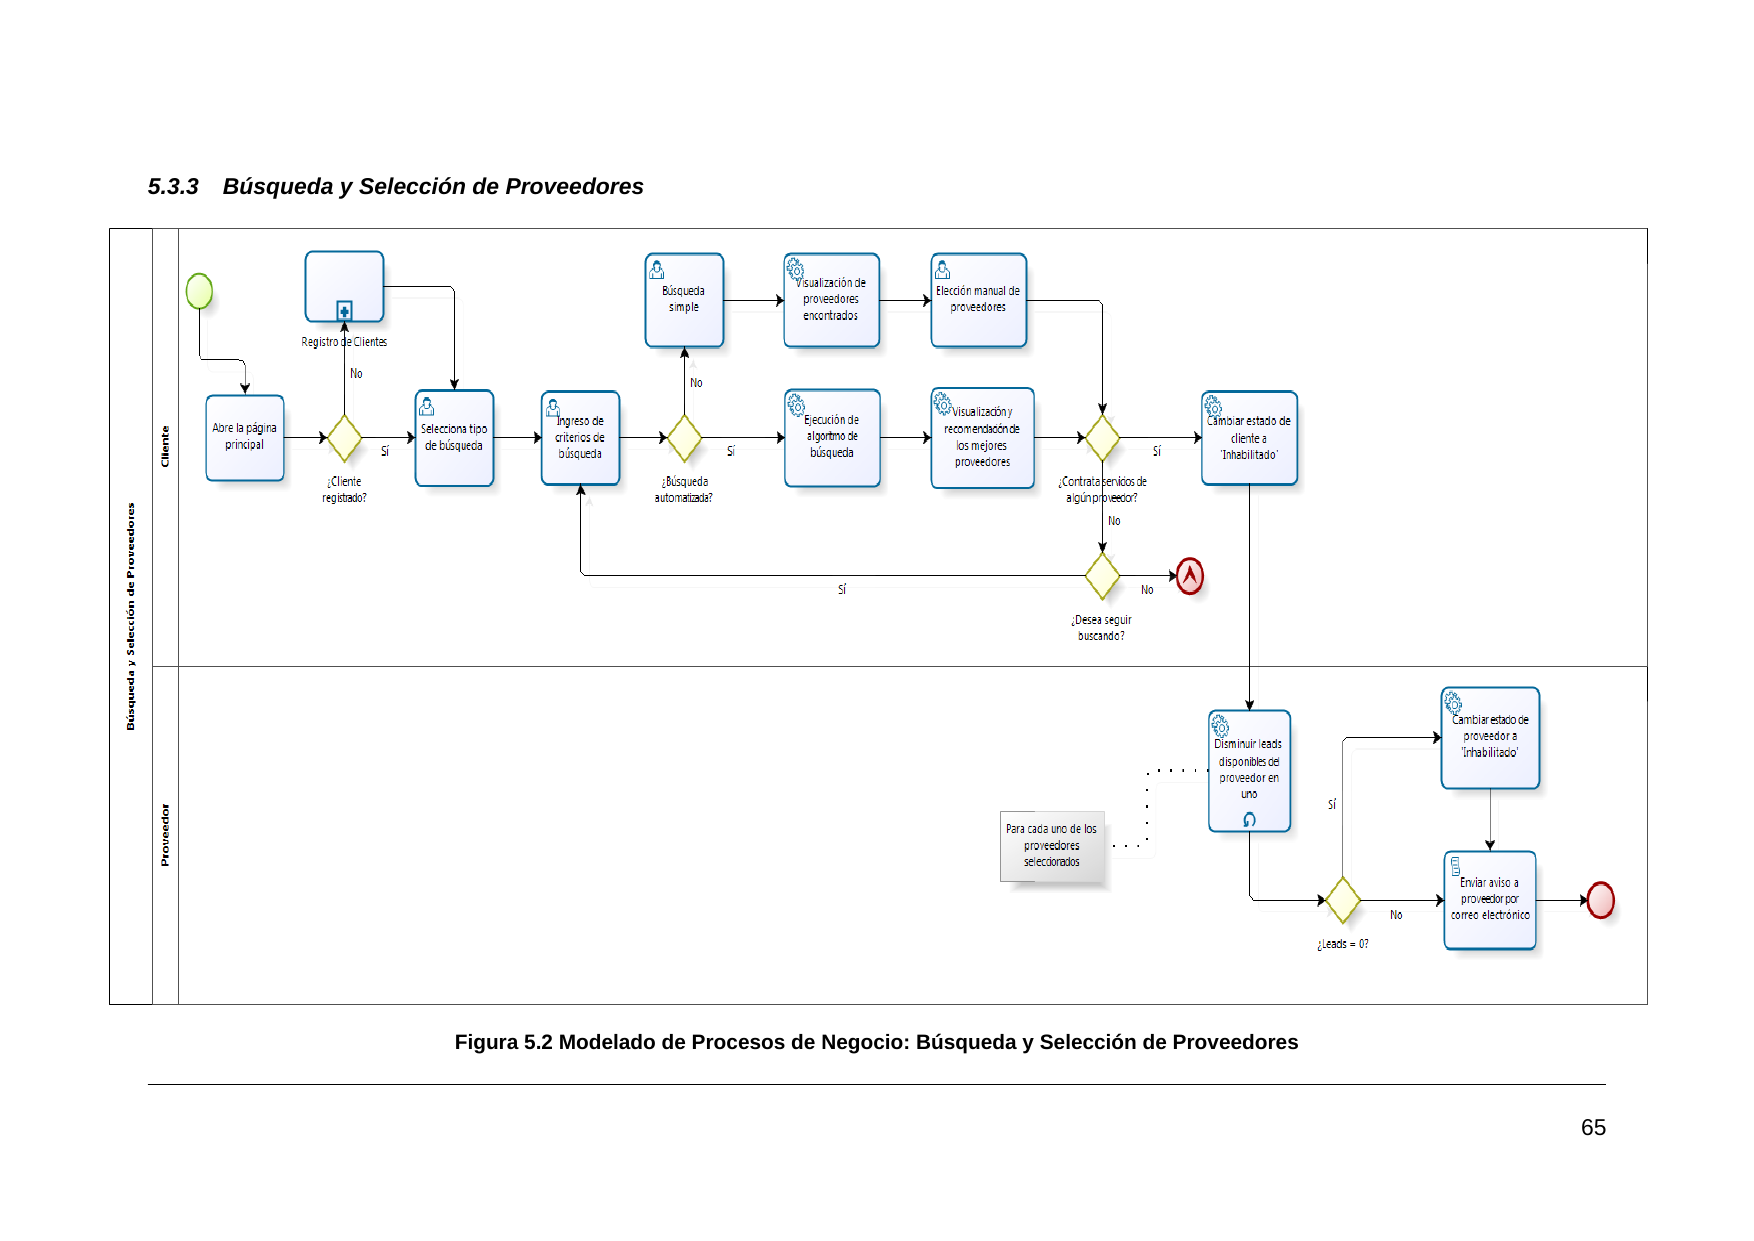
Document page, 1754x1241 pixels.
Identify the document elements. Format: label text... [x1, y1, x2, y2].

picture [91, 205, 1664, 1030]
subtitle Búsqueda y Selección de Proveedores [148, 173, 1606, 199]
text Figura 5.2 Modelado de Procesos de Negocio: Búsqueda y Selección de Proveedores [148, 1030, 1606, 1054]
